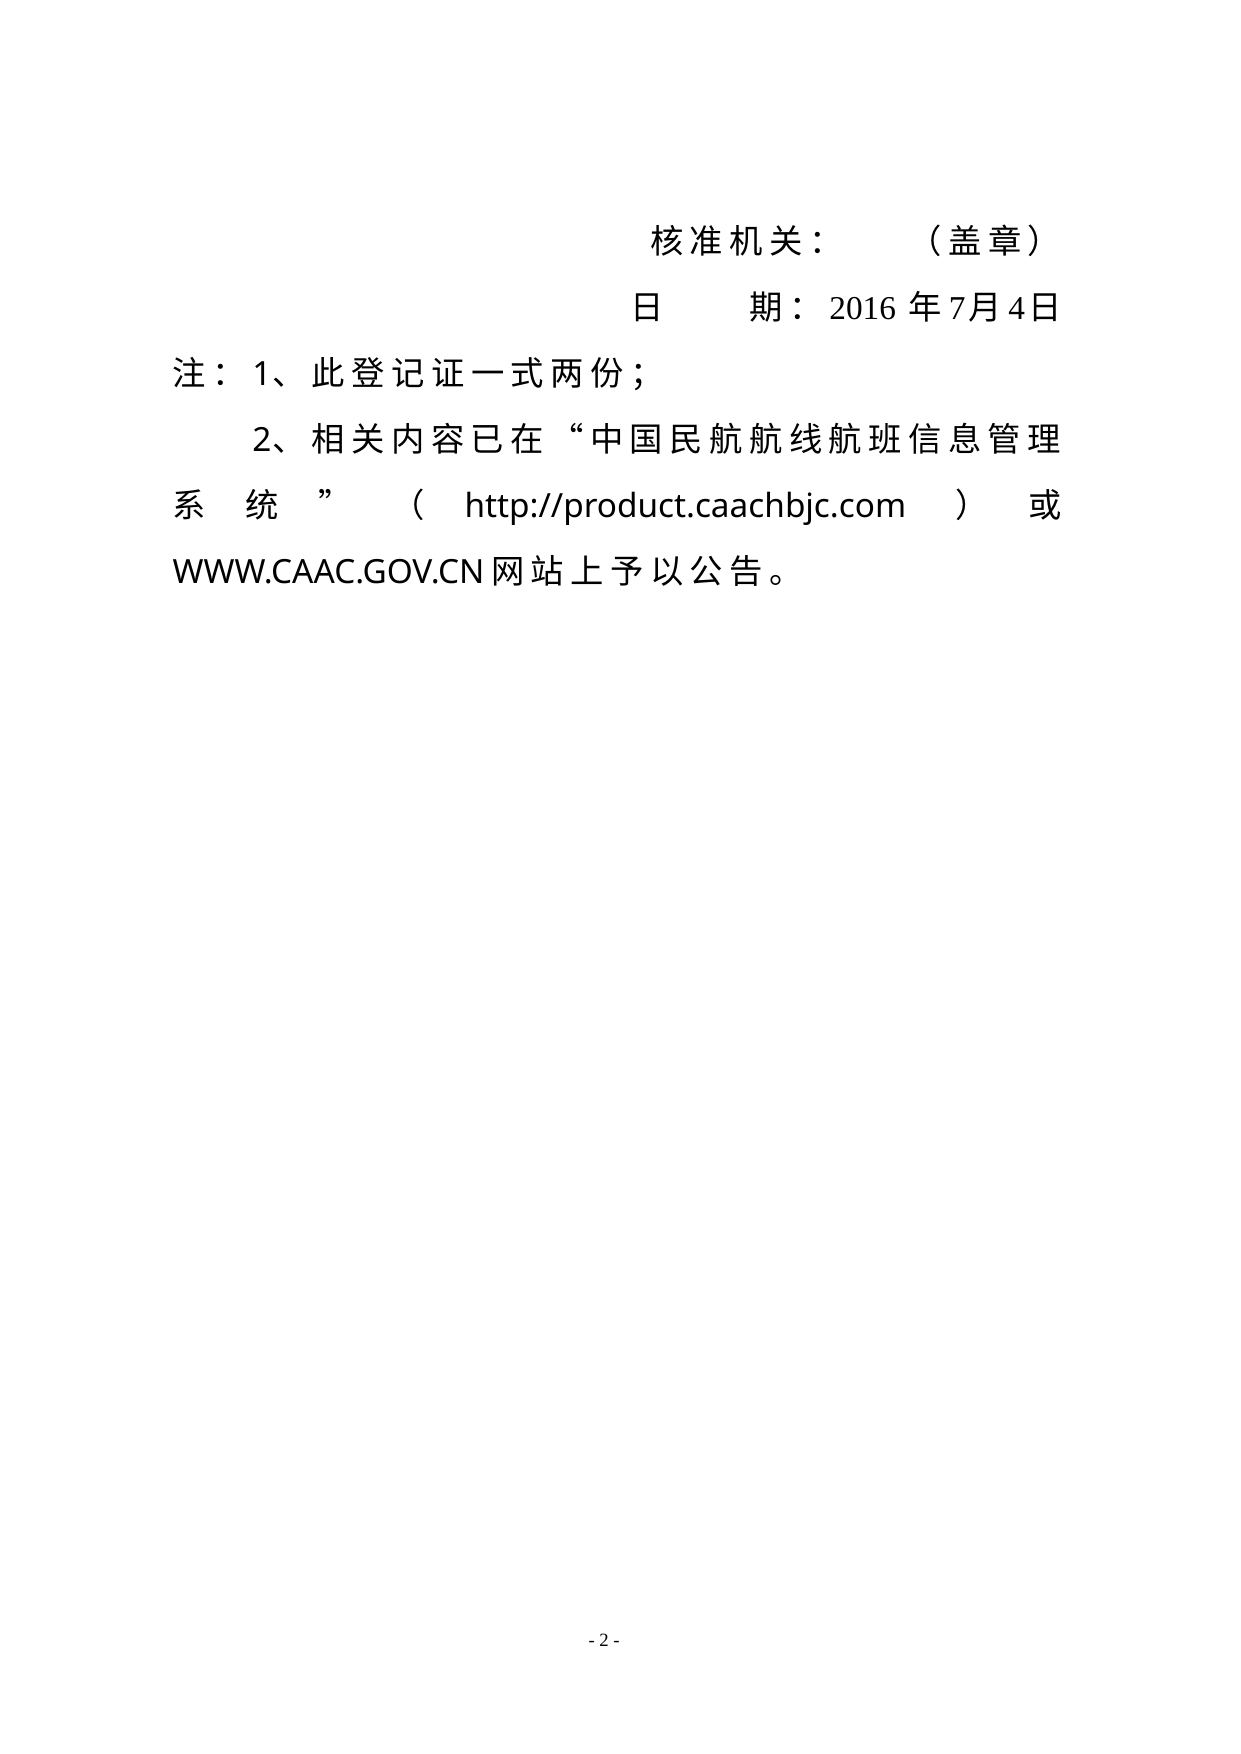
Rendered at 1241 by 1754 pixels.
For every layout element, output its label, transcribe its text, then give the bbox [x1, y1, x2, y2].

text 日 期：2016年7月4日 [172, 272, 1068, 338]
text 核准机关： （盖章） [172, 206, 1068, 272]
text 2、相关内容已在“中国民航航线航班信息管理系统”（http://product.caachbjc.com）或WWW.CAAC.GOV.CN网站上予以公告。 [172, 404, 1068, 602]
text 注：1、此登记证一式两份； [172, 338, 1068, 404]
